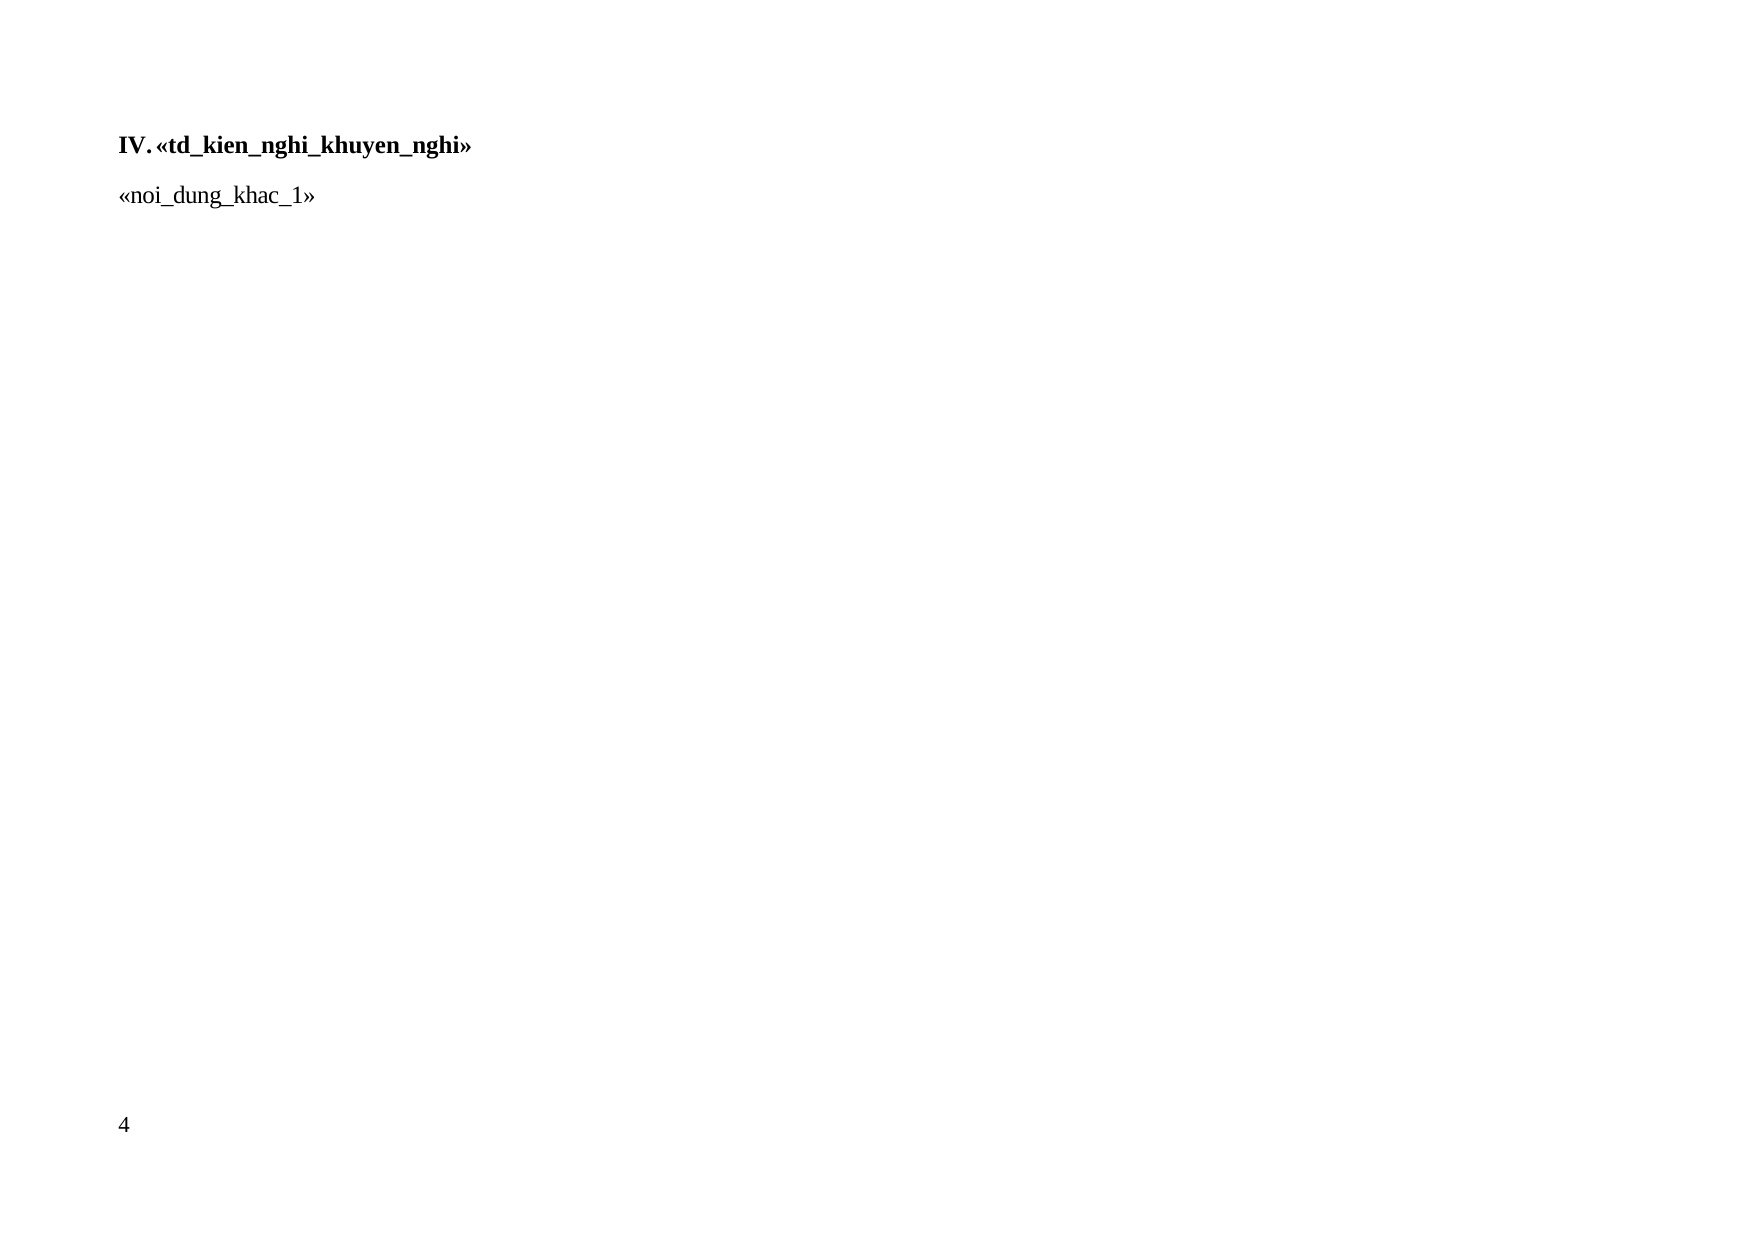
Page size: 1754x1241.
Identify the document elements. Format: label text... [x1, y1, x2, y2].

text «noi_dung_khac_1» [118, 180, 1636, 209]
list «td_kien_nghi_khuyen_nghi» [118, 130, 1636, 159]
